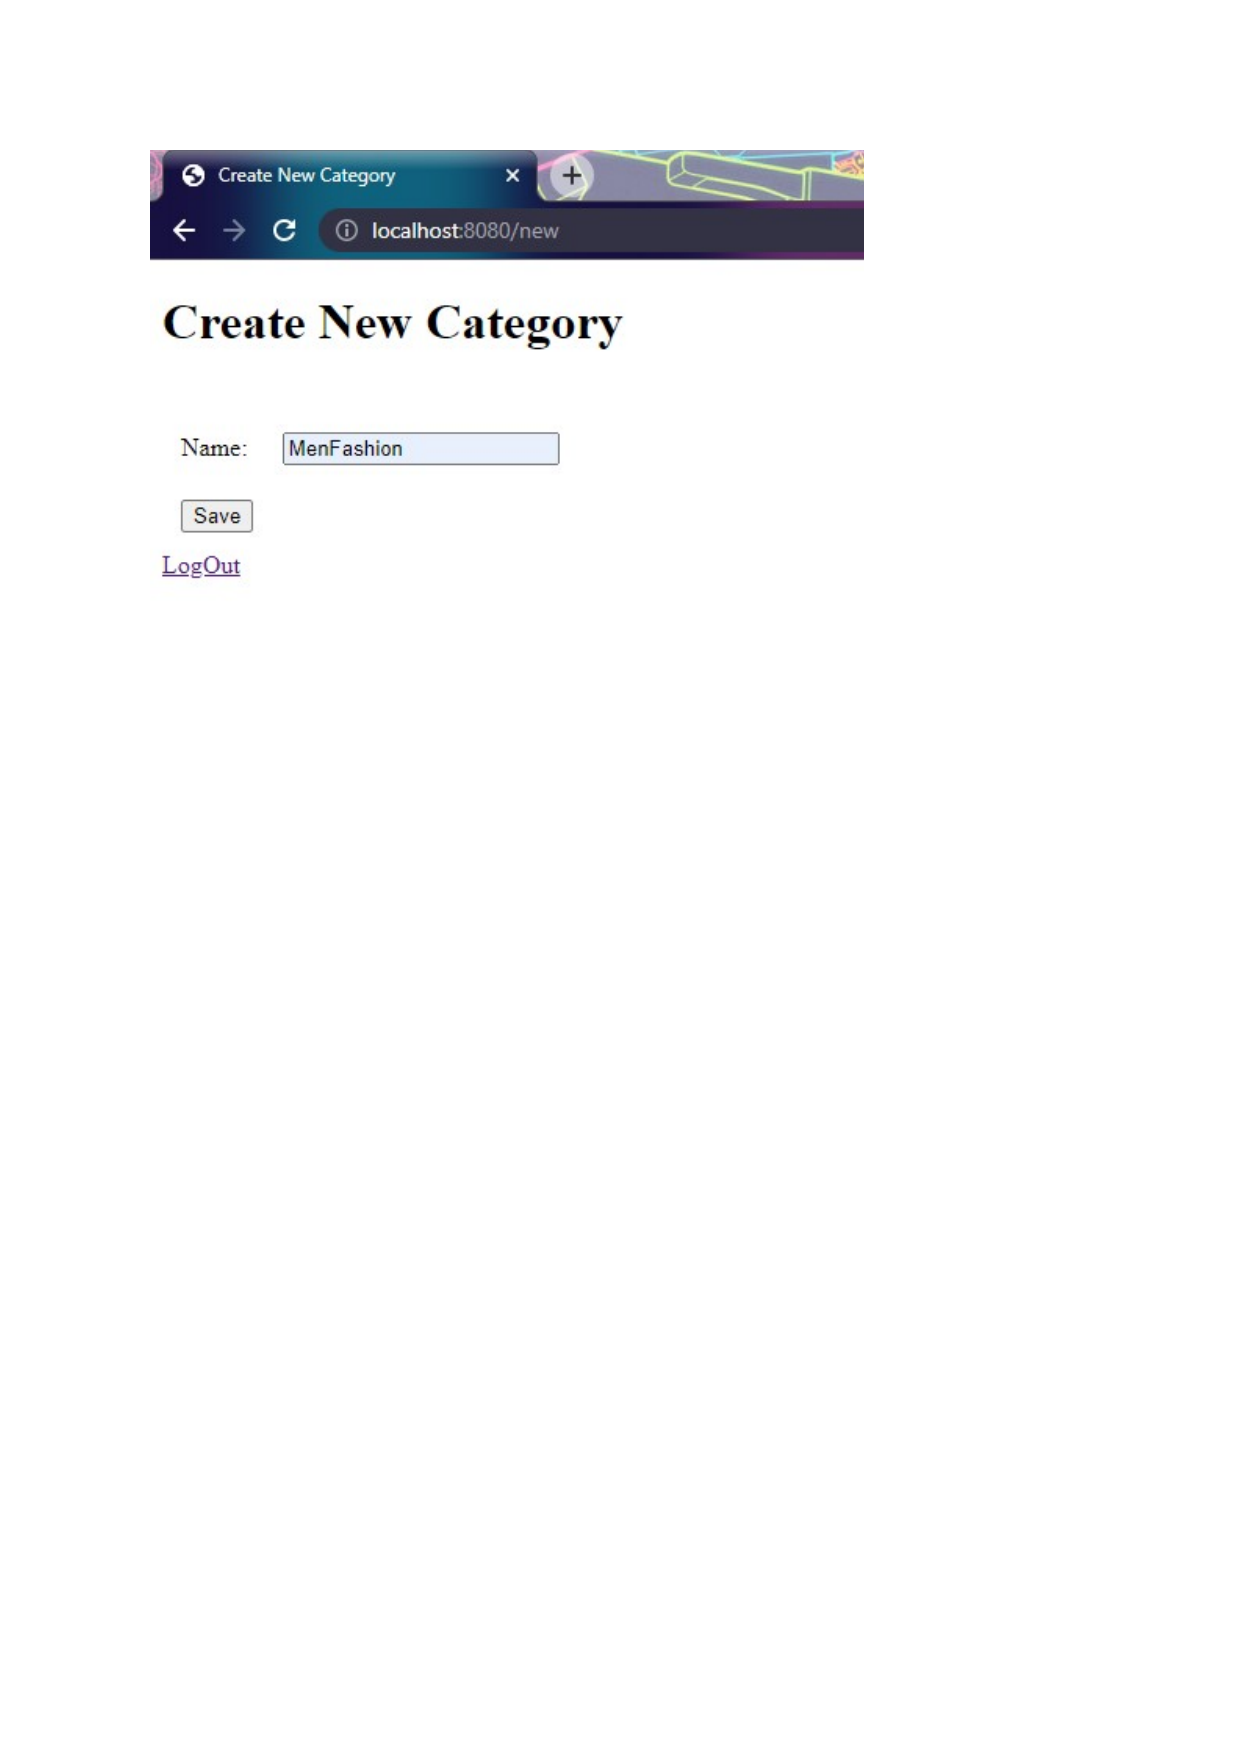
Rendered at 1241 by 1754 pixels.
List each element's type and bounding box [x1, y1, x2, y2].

picture [150, 150, 864, 655]
